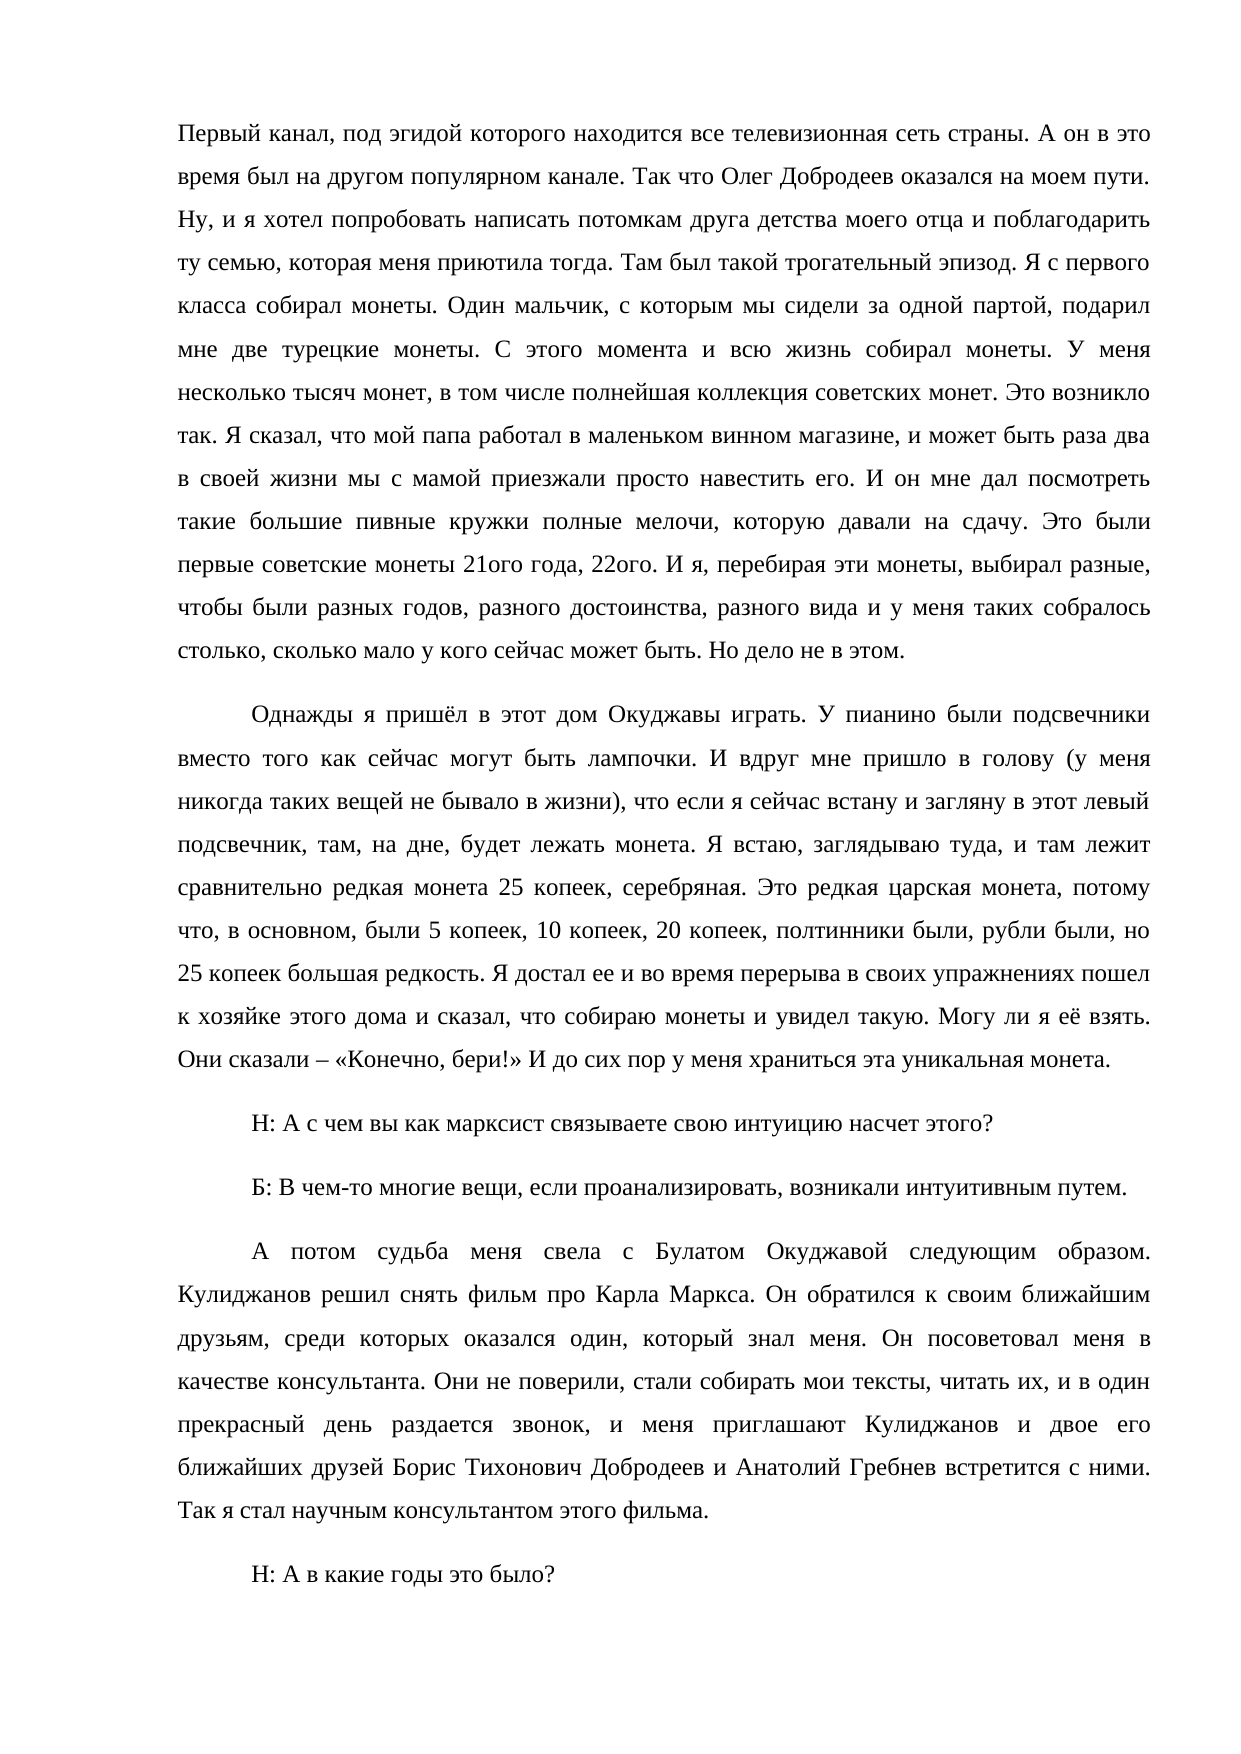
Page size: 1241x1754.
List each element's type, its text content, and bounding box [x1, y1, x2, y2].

text Б: В чем-то многие вещи, если проанализировать, возникали интуитивным путем. [177, 1172, 1152, 1201]
text Н: А с чем вы как марксист связываете свою интуицию насчет этого? [177, 1108, 1152, 1137]
text Н: А в какие годы это было? [177, 1559, 1152, 1588]
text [177, 118, 1152, 664]
text Однажды я пришёл в этот дом Окуджавы играть. У пианино были подсвечники вместо того как сейчас могут быть лампочки. И вдруг мне пришло в голову (у меня никогда таких вещей не бывало в жизни), что если я сейчас встану и загляну в этот левый подсвечник, там, на дне, будет лежать монета. Я встаю, заглядываю туда, и там лежит сравнительно редкая монета 25 копеек, серебряная. Это редкая царская монета, потому что, в основном, были 5 копеек, 10 копеек, 20 копеек, полтинники были, рубли были, но 25 копеек большая редкость. Я достал ее и во время перерыва в своих упражнениях пошел к хозяйке этого дома и сказал, что собираю монеты и увидел такую. Могу ли я её взять. Они сказали – «Конечно, бери!» И до сих пор у меня храниться эта уникальная монета. [177, 699, 1152, 1073]
text А потом судьба меня свела с Булатом Окуджавой следующим образом. Кулиджанов решил снять фильм про Карла Маркса. Он обратился к своим ближайшим друзьям, среди которых оказался один, который знал меня. Он посоветовал меня в качестве консультанта. Они не поверили, стали собирать мои тексты, читать их, и в один прекрасный день раздается звонок, и меня приглашают Кулиджанов и двое его ближайших друзей Борис Тихонович Добродеев и Анатолий Гребнев встретится с ними. Так я стал научным консультантом этого фильма. [177, 1236, 1152, 1524]
